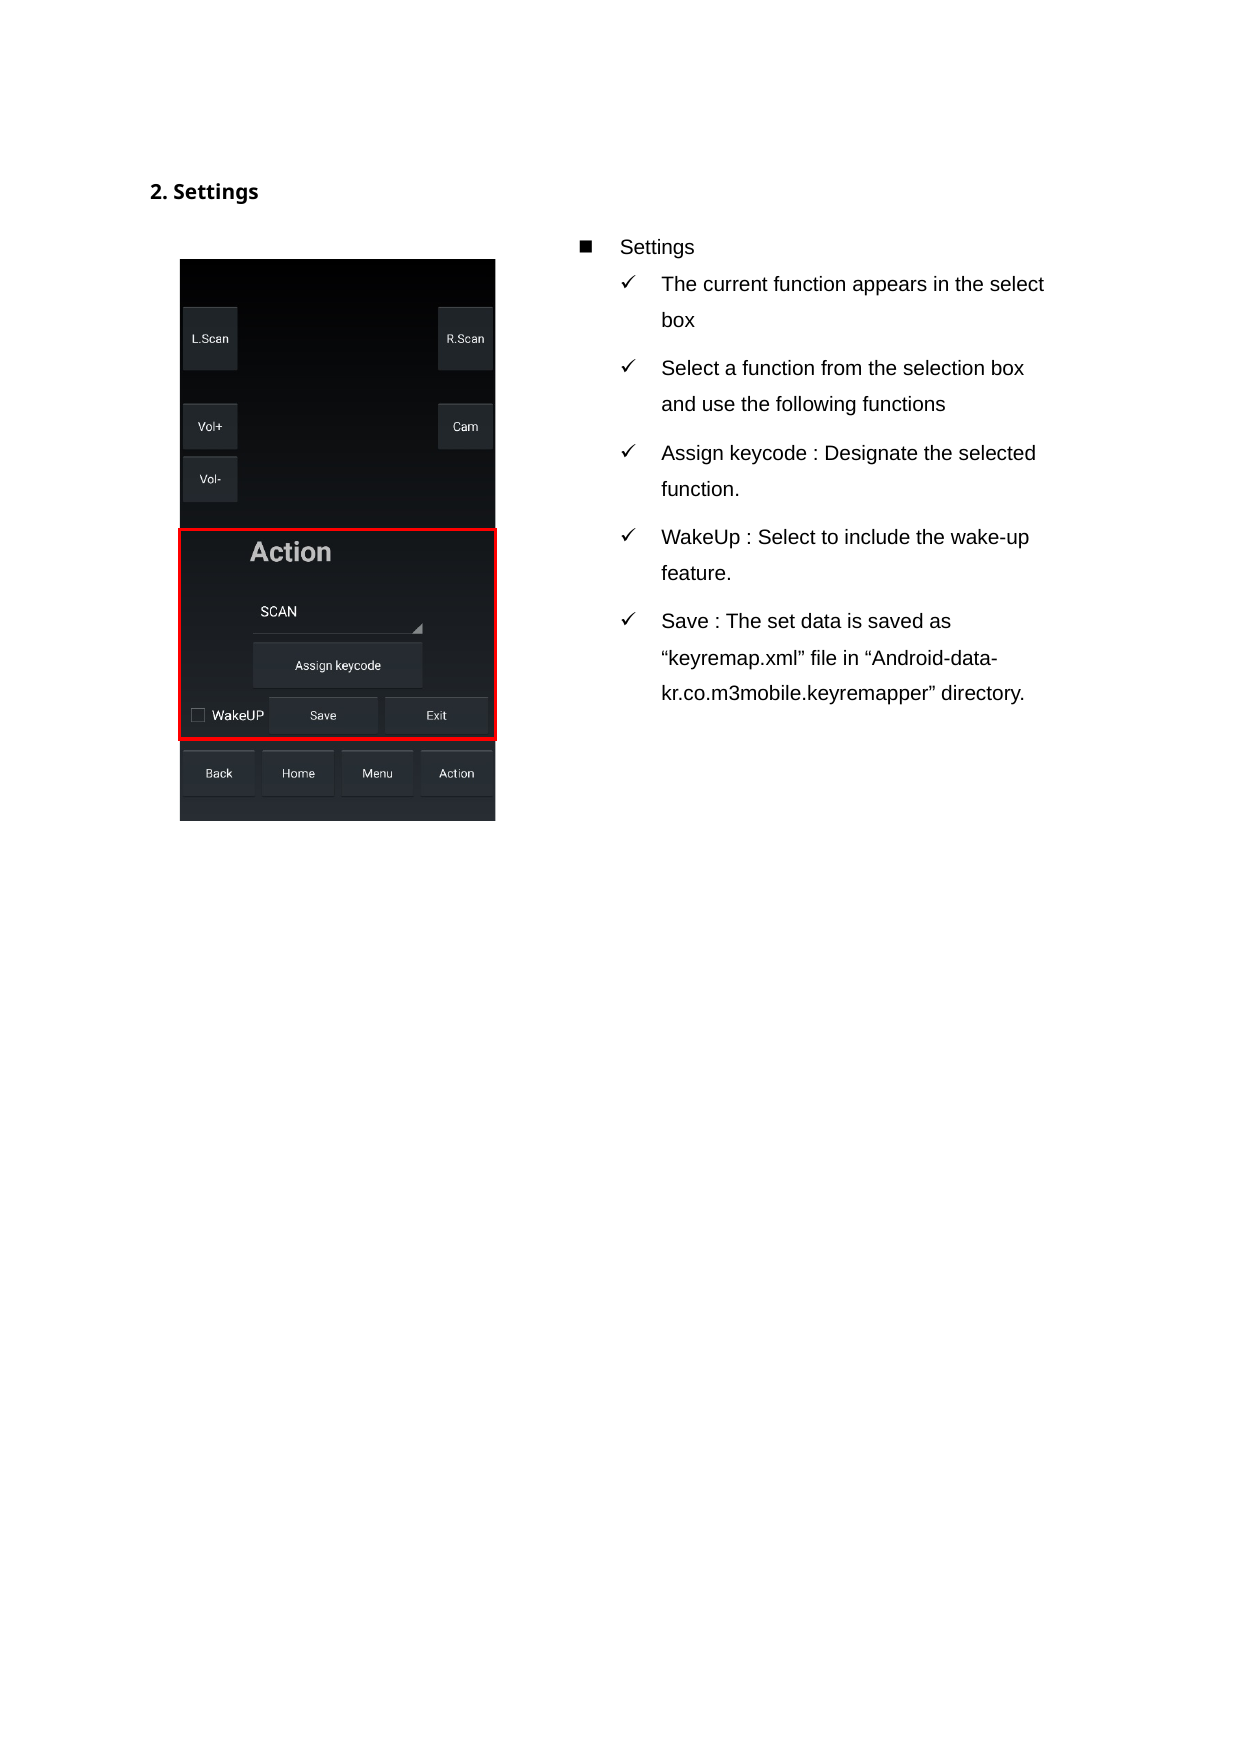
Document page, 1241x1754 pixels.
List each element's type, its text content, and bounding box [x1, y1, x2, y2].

picture [179, 259, 496, 528]
picture [181, 531, 494, 737]
picture [179, 741, 496, 821]
table_header [150, 235, 525, 825]
subtitle 2. Settings [150, 177, 1090, 206]
table_header Settings The current function appears in the select box Select a function from the selection box and use the following functions Assign keycode : Designate the selected function. WakeUp : Select to include the wake-up feature. Save : The set data is saved as “keyremap.xml” file in “Android-data-kr.co.m3mobile.keyremapper” directory. [525, 235, 1057, 825]
